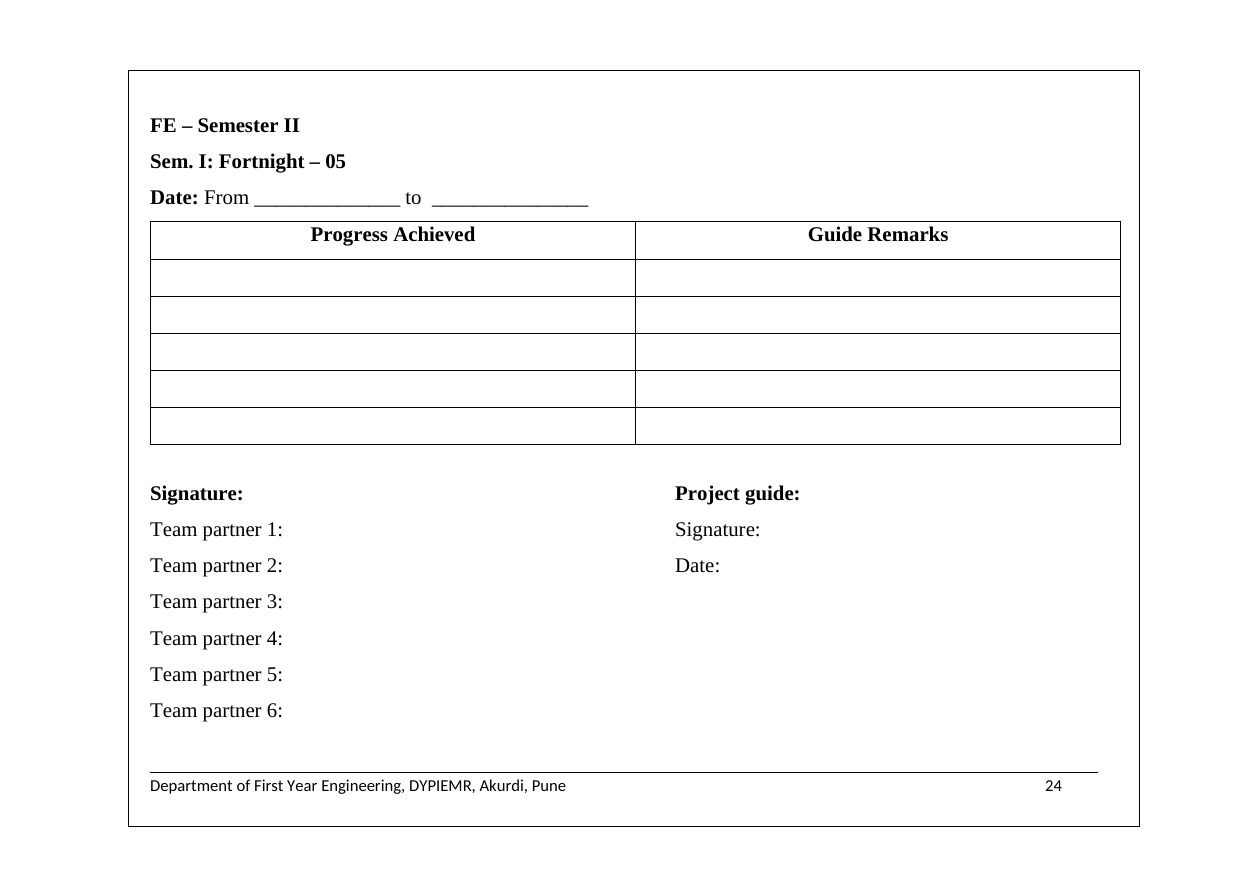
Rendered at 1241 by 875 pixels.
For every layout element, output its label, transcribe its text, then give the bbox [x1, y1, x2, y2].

table_header Progress Achieved [151, 222, 635, 259]
table_cell [636, 260, 1120, 296]
text Team partner 6: [150, 698, 1098, 722]
text Team partner 1: Signature: [150, 517, 1098, 541]
text Signature: Project guide: [150, 481, 1098, 505]
text Team partner 4: [150, 626, 1098, 649]
text Team partner 3: [150, 589, 1098, 613]
text Team partner 5: [150, 662, 1098, 686]
table_cell [151, 408, 635, 444]
table_cell [636, 334, 1120, 370]
text Sem. I: Fortnight – 05 [150, 148, 1098, 173]
text FE – Semester II [150, 112, 1098, 137]
table_cell [636, 371, 1120, 407]
table_header Guide Remarks [636, 222, 1120, 259]
table_cell [151, 371, 635, 407]
text Team partner 2: Date: [150, 553, 1098, 577]
table_cell [636, 297, 1120, 333]
table_cell [151, 260, 635, 296]
text Date: From ______________ to _______________ [150, 184, 1098, 209]
table_cell [636, 408, 1120, 444]
table_cell [151, 297, 635, 333]
table_cell [151, 334, 635, 370]
